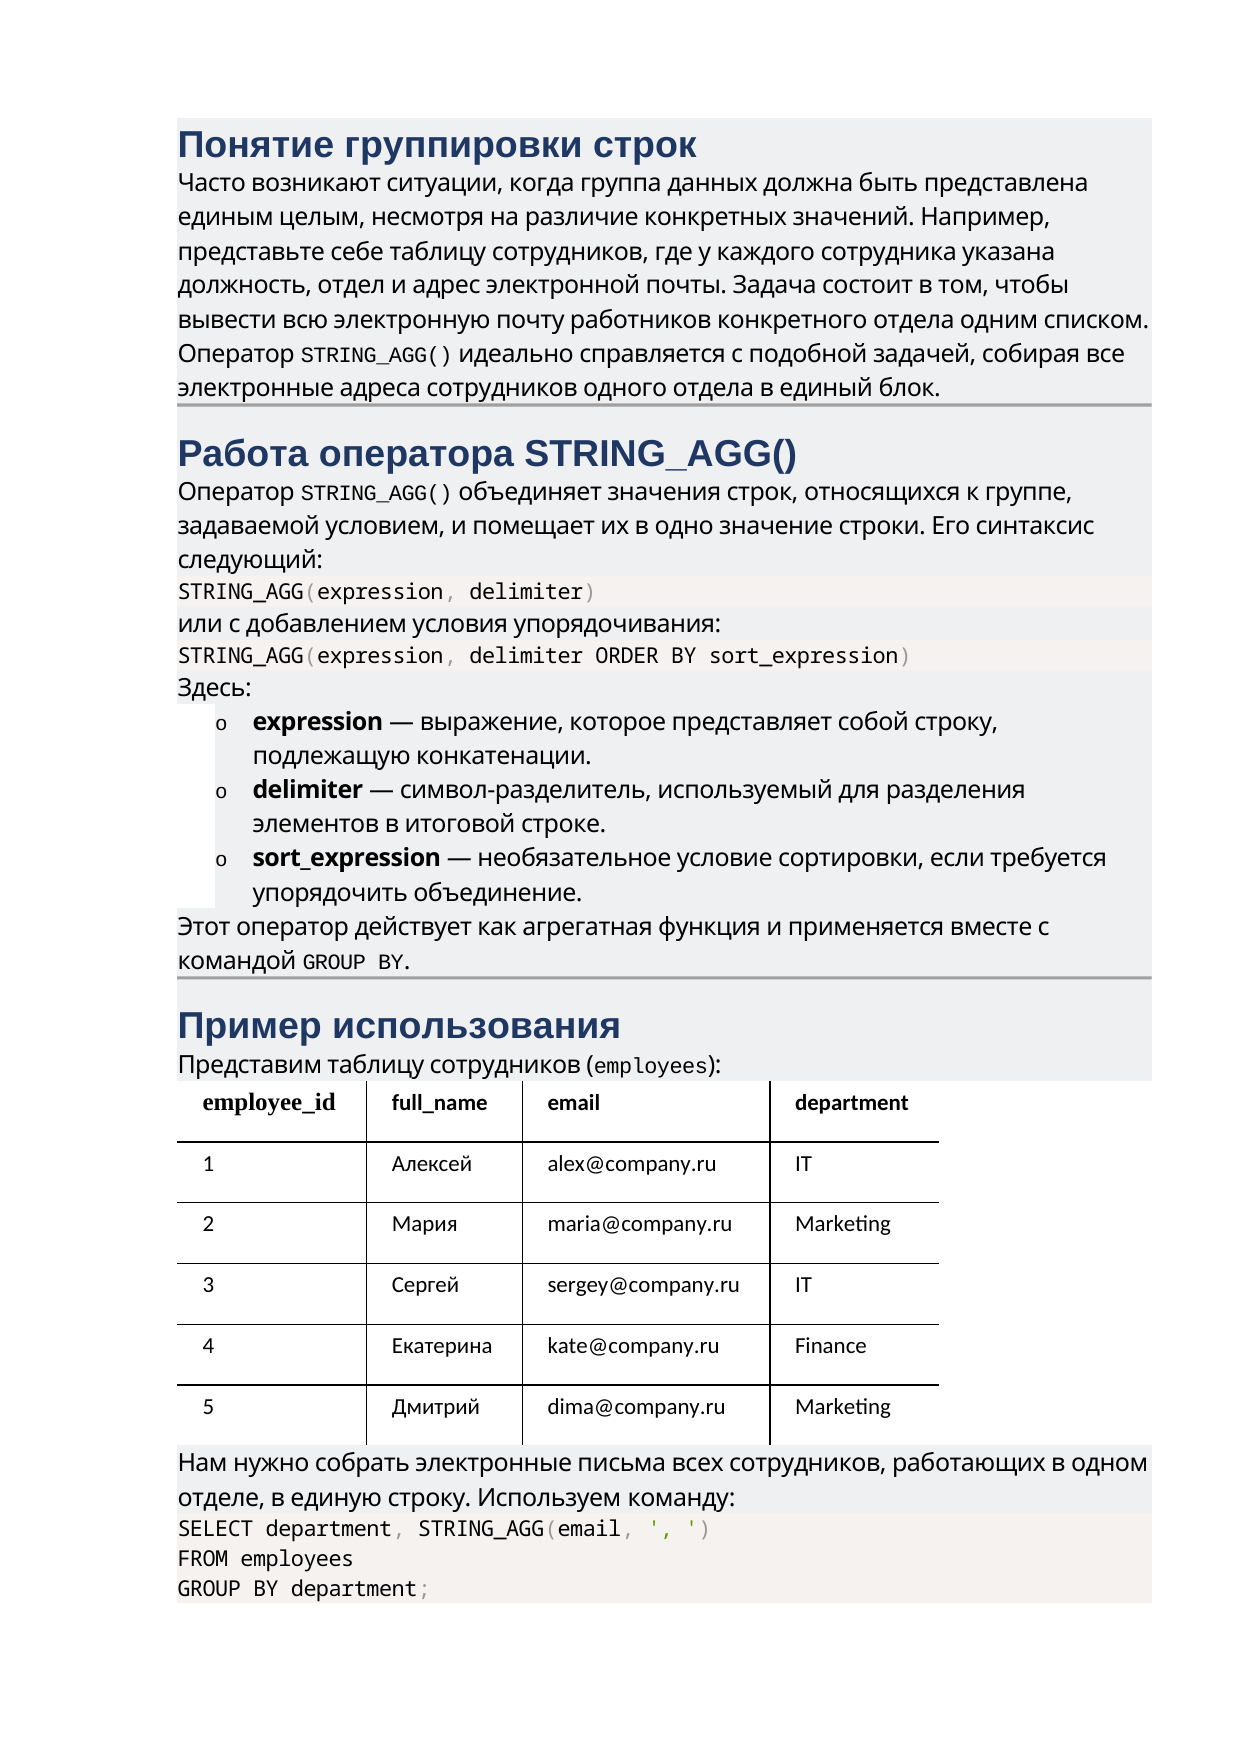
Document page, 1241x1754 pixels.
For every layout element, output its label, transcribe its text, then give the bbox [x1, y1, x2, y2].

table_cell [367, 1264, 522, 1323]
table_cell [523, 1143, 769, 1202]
text GROUP BY department; [177, 1573, 1152, 1603]
text или с добавлением условия упорядочивания: [177, 606, 1152, 640]
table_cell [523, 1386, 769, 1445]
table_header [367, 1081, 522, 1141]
text Нам нужно собрать электронные письма всех сотрудников, работающих в одном отделе, в единую строку. Используем команду: [177, 1445, 1152, 1513]
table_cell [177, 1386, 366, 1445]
list delimiter — символ-разделитель, используемый для разделения элементов в итоговой строке. [215, 772, 1152, 840]
subtitle Понятие группировки строк [177, 118, 1152, 165]
list sort_expression — необязательное условие сортировки, если требуется упорядочить объединение. [215, 840, 1152, 908]
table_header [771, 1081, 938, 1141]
text STRING_AGG(expression, delimiter) [177, 576, 1152, 606]
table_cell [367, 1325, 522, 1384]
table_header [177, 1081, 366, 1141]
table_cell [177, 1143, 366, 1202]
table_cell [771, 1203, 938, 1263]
text Представим таблицу сотрудников (employees): [177, 1047, 1152, 1081]
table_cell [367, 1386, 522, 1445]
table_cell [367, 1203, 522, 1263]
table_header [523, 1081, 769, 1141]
text Этот оператор действует как агрегатная функция и применяется вместе с командой GROUP BY. [177, 908, 1152, 976]
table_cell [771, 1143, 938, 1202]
text FROM employees [177, 1543, 1152, 1573]
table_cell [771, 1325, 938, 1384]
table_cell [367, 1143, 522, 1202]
text SELECT department, STRING_AGG(email, ', ') [177, 1513, 1152, 1543]
subtitle Работа оператора STRING_AGG() [177, 427, 1152, 474]
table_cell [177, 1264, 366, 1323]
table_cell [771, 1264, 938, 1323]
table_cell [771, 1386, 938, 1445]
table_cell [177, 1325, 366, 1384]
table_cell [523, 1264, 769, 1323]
text Часто возникают ситуации, когда группа данных должна быть представлена единым целым, несмотря на различие конкретных значений. Например, представьте себе таблицу сотрудников, где у каждого сотрудника указана должность, отдел и адрес электронной почты. Задача состоит в том, чтобы вывести всю электронную почту работников конкретного отдела одним списком. [177, 165, 1152, 335]
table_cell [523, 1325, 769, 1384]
subtitle Пример использования [177, 1000, 1152, 1047]
list expression — выражение, которое представляет собой строку, подлежащую конкатенации. [215, 704, 1152, 772]
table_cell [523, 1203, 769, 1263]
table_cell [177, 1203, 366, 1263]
text Здесь: [177, 670, 1152, 704]
text STRING_AGG(expression, delimiter ORDER BY sort_expression) [177, 640, 1152, 670]
text Оператор STRING_AGG() объединяет значения строк, относящихся к группе, задаваемой условием, и помещает их в одно значение строки. Его синтаксис следующий: [177, 474, 1152, 576]
text Оператор STRING_AGG() идеально справляется с подобной задачей, собирая все электронные адреса сотрудников одного отдела в единый блок. [177, 335, 1152, 403]
